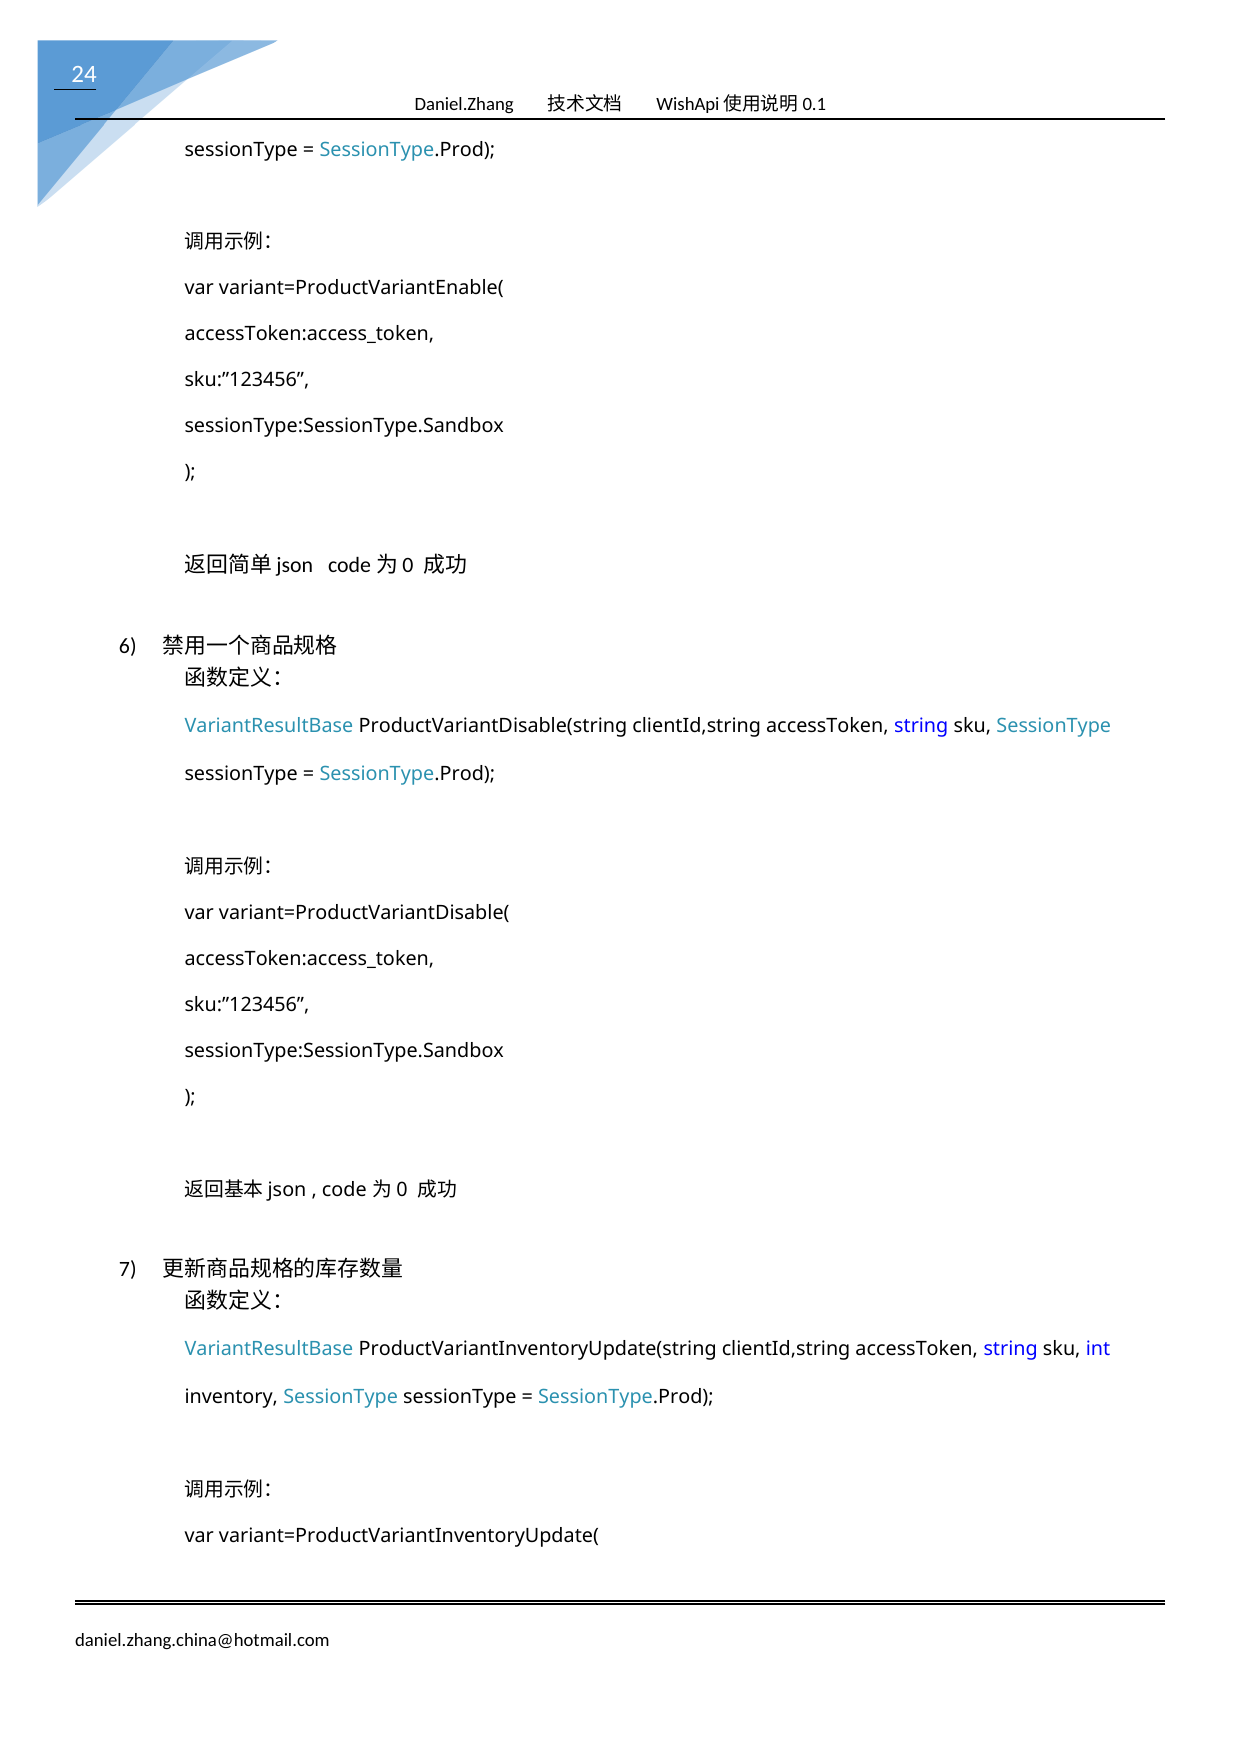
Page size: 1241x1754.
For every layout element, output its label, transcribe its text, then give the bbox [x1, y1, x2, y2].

text ); [184, 1079, 1143, 1112]
text 函数定义： [184, 1283, 1143, 1316]
text VariantResultBase ProductVariantDisable(string clientId,string accessToken, string sku, SessionType sessionType = SessionType.Prod); [184, 708, 1143, 789]
text var variant=ProductVariantEnable( [184, 271, 1143, 303]
text 调用示例： [184, 224, 1143, 257]
text accessToken:access_token, [184, 941, 1143, 974]
text var variant=ProductVariantDisable( [184, 896, 1143, 928]
list 禁用一个商品规格 [119, 627, 1165, 660]
text sku:”123456”, [184, 987, 1143, 1020]
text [184, 132, 1143, 165]
list 更新商品规格的库存数量 [119, 1251, 1165, 1283]
text sessionType:SessionType.Sandbox [184, 409, 1143, 441]
text VariantResultBase ProductVariantInventoryUpdate(string clientId,string accessToken, string sku, int inventory, SessionType sessionType = SessionType.Prod); [184, 1331, 1143, 1413]
text 调用示例： [184, 1472, 1143, 1504]
picture [37, 40, 279, 209]
text sku:”123456”, [184, 363, 1143, 395]
text accessToken:access_token, [184, 317, 1143, 349]
text var variant=ProductVariantInventoryUpdate( [184, 1519, 1143, 1551]
text ); [184, 455, 1143, 487]
text 调用示例： [184, 849, 1143, 881]
text sessionType:SessionType.Sandbox [184, 1033, 1143, 1066]
text 返回基本json , code 为 0 成功 [184, 1171, 1143, 1204]
text 返回简单json code 为0 成功 [184, 546, 1143, 579]
text 函数定义： [184, 660, 1143, 692]
